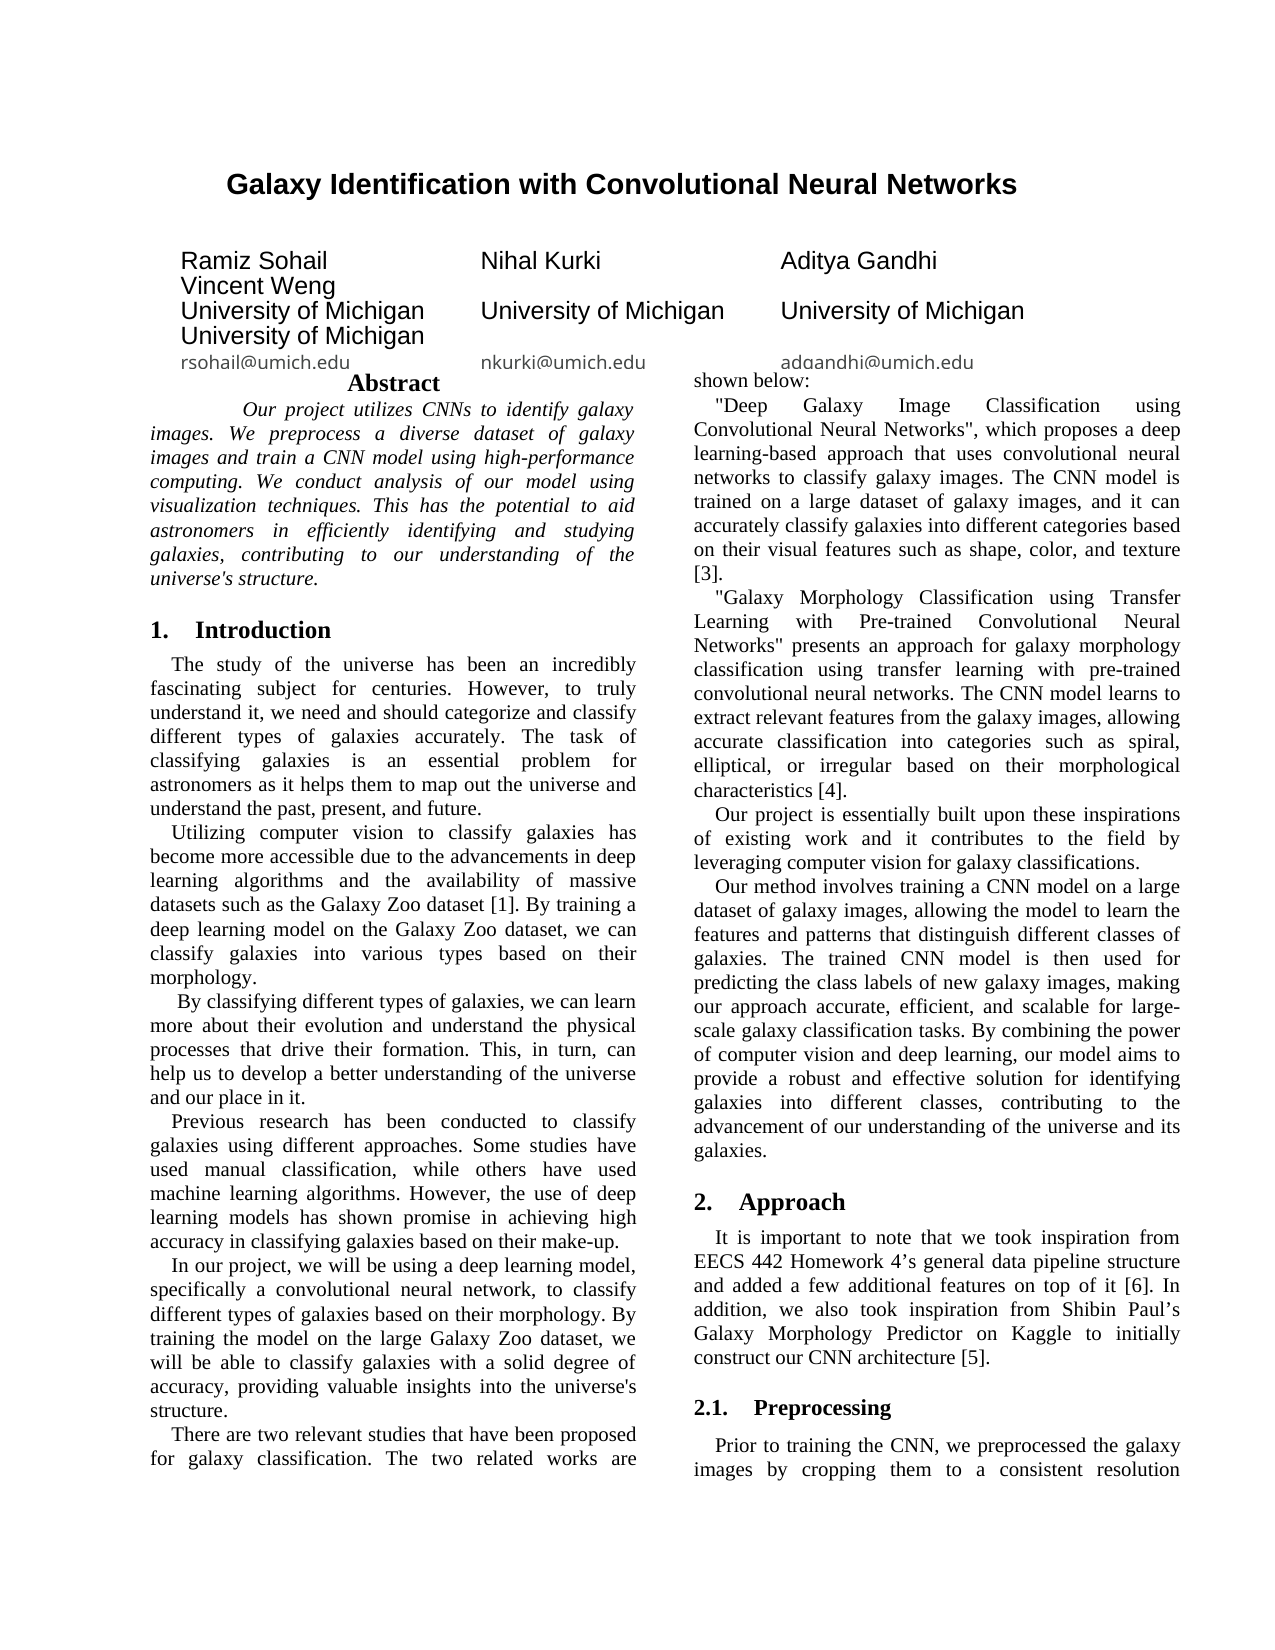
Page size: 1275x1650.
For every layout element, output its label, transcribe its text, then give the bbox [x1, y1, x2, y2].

text Utilizing computer vision to classify galaxies has become more accessible due to the advancements in deep learning algorithms and the availability of massive datasets such as the Galaxy Zoo dataset [1]. By training a deep learning model on the Galaxy Zoo dataset, we can classify galaxies into various types based on their morphology. [150, 820, 637, 989]
text The study of the universe has been an incredibly fascinating subject for centuries. However, to truly understand it, we need and should categorize and classify different types of galaxies accurately. The task of classifying galaxies is an essential problem for astronomers as it helps them to map out the universe and understand the past, present, and future. [150, 652, 637, 820]
text By classifying different types of galaxies, we can learn more about their evolution and understand the physical processes that drive their formation. This, in turn, can help us to develop a better understanding of the universe and our place in it. [150, 989, 637, 1109]
subtitle Preprocessing [694, 1394, 1181, 1420]
text In our project, we will be using a deep learning model, specifically a convolutional neural network, to classify different types of galaxies based on their morphology. By training the model on the large Galaxy Zoo dataset, we will be able to classify galaxies with a solid degree of accuracy, providing valuable insights into the universe's structure. [150, 1253, 637, 1422]
subtitle Introduction [150, 615, 637, 643]
text "Deep Galaxy Image Classification using Convolutional Neural Networks", which proposes a deep learning-based approach that uses convolutional neural networks to classify galaxy images. The CNN model is trained on a large dataset of galaxy images, and it can accurately classify galaxies into different categories based on their visual features such as shape, color, and texture [3]. [694, 392, 1181, 585]
subtitle Approach [694, 1187, 1181, 1216]
text Previous research has been conducted to classify galaxies using different approaches. Some studies have used manual classification, while others have used machine learning algorithms. However, the use of deep learning models has shown promise in achieving high accuracy in classifying galaxies based on their make-up. [150, 1109, 637, 1253]
text "Galaxy Morphology Classification using Transfer Learning with Pre-trained Convolutional Neural Networks" presents an approach for galaxy morphology classification using transfer learning with pre-trained convolutional neural networks. The CNN model learns to extract relevant features from the galaxy images, allowing accurate classification into categories such as spiral, elliptical, or irregular based on their morphological characteristics [4]. [694, 585, 1181, 802]
text Abstract [150, 150, 637, 397]
text There are two relevant studies that have been proposed for galaxy classification. The two related works are shown below: [150, 1422, 637, 1470]
text There are two relevant studies that have been proposed for galaxy classification. The two related works are shown below: [694, 150, 1181, 392]
text It is important to note that we took inspiration from EECS 442 Homework 4’s general data pipeline structure and added a few additional features on top of it [6]. In addition, we also took inspiration from Shibin Paul’s Galaxy Morphology Predictor on Kaggle to initially construct our CNN architecture [5]. [694, 1224, 1181, 1369]
text Our project utilizes CNNs to identify galaxy images. We preprocess a diverse dataset of galaxy images and train a CNN model using high-performance computing. We conduct analysis of our model using visualization techniques. This has the potential to aid astronomers in efficiently identifying and studying galaxies, contributing to our understanding of the universe's structure. [150, 397, 637, 590]
text Our project is essentially built upon these inspirations of existing work and it contributes to the field by leveraging computer vision for galaxy classifications. [694, 802, 1181, 874]
text Our method involves training a CNN model on a large dataset of galaxy images, allowing the model to learn the features and patterns that distinguish different classes of galaxies. The trained CNN model is then used for predicting the class labels of new galaxy images, making our approach accurate, efficient, and scalable for large-scale galaxy classification tasks. By combining the power of computer vision and deep learning, our model aims to provide a robust and effective solution for identifying galaxies into different classes, contributing to the advancement of our understanding of the universe and its galaxies. [694, 874, 1181, 1162]
